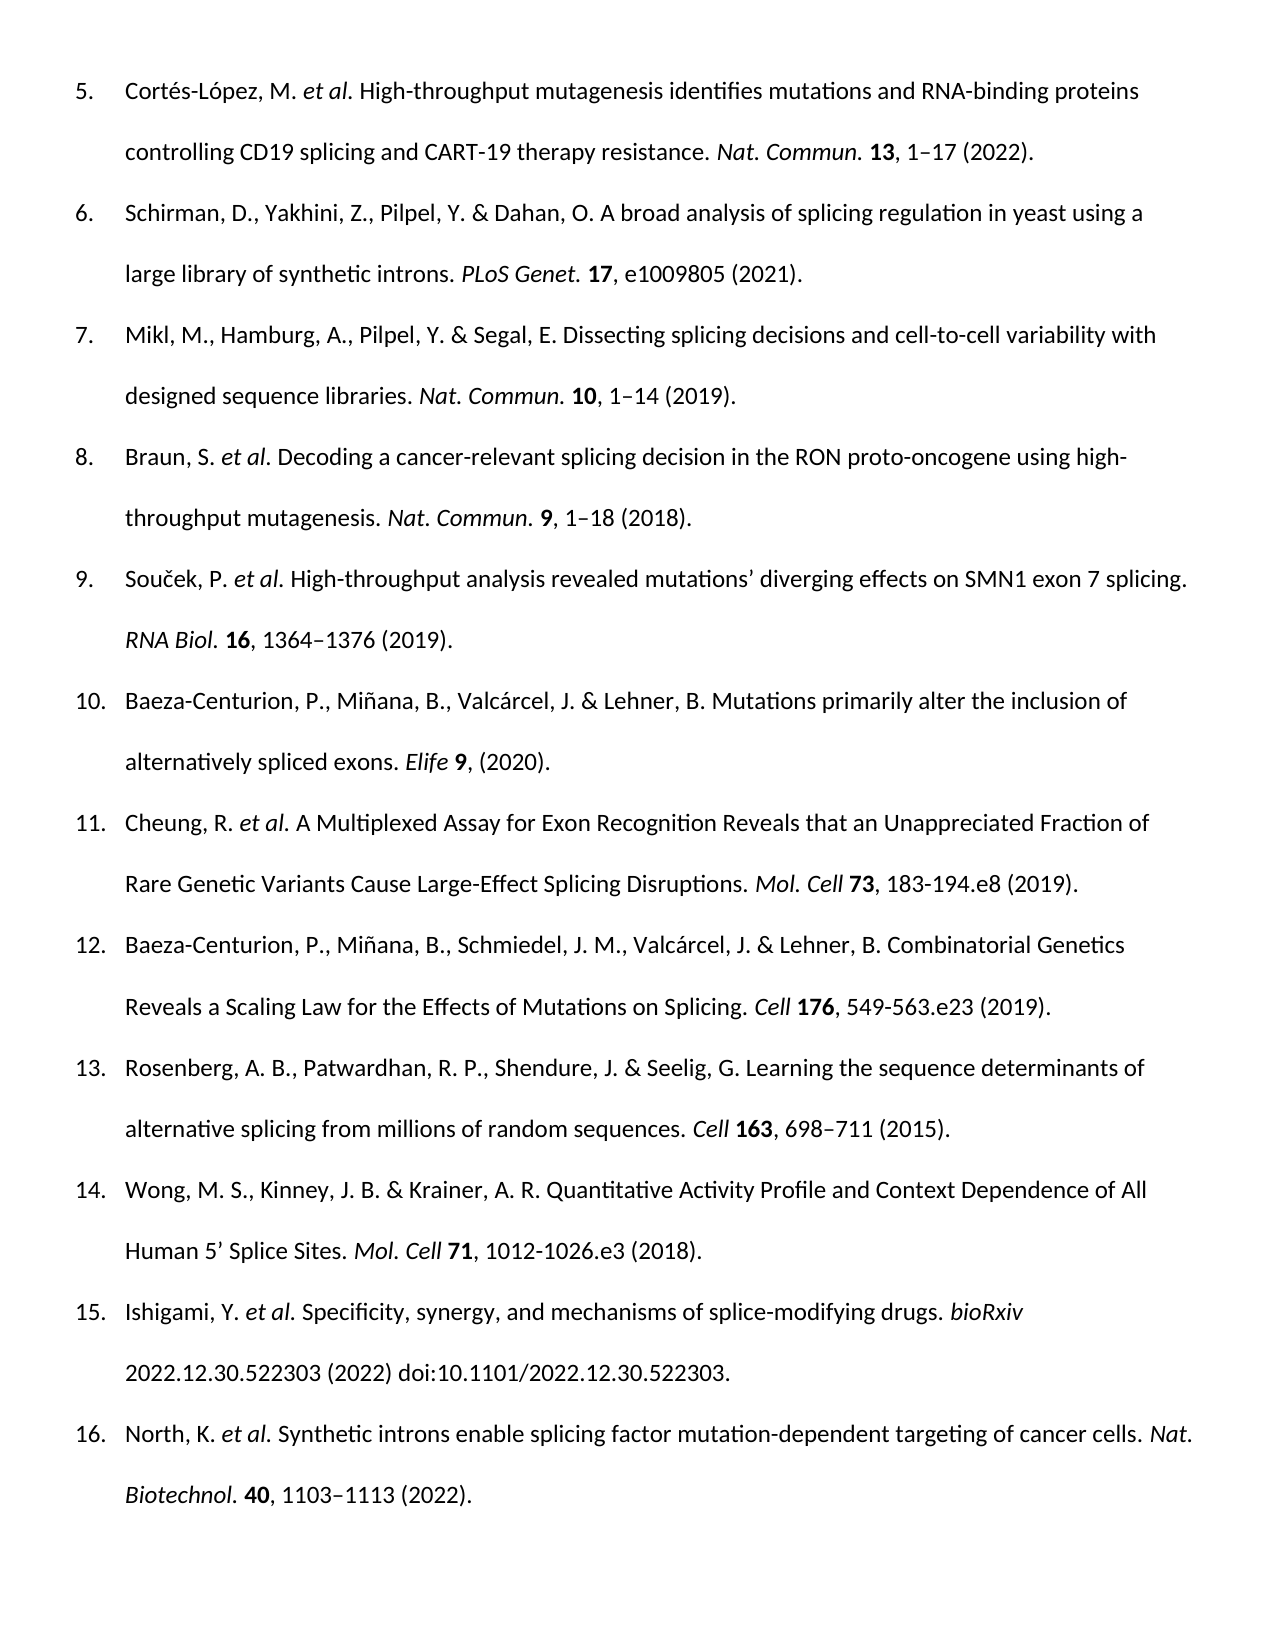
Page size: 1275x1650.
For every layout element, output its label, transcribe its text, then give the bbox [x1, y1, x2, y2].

text 13. Rosenberg, A. B., Patwardhan, R. P., Shendure, J. & Seelig, G. Learning the sequence determinants of alternative splicing from millions of random sequences. Cell 163, 698–711 (2015). [75, 1052, 1200, 1143]
text 8. Braun, S. et al. Decoding a cancer-relevant splicing decision in the RON proto-oncogene using high-throughput mutagenesis. Nat. Commun. 9, 1–18 (2018). [75, 441, 1200, 533]
text 5. Cortés-López, M. et al. High-throughput mutagenesis identifies mutations and RNA-binding proteins controlling CD19 splicing and CART-19 therapy resistance. Nat. Commun. 13, 1–17 (2022). [75, 75, 1200, 167]
text 10. Baeza-Centurion, P., Miñana, B., Valcárcel, J. & Lehner, B. Mutations primarily alter the inclusion of alternatively spliced exons. Elife 9, (2020). [75, 685, 1200, 777]
text 15. Ishigami, Y. et al. Specificity, synergy, and mechanisms of splice-modifying drugs. bioRxiv 2022.12.30.522303 (2022) doi:10.1101/2022.12.30.522303. [75, 1296, 1200, 1387]
text 6. Schirman, D., Yakhini, Z., Pilpel, Y. & Dahan, O. A broad analysis of splicing regulation in yeast using a large library of synthetic introns. PLoS Genet. 17, e1009805 (2021). [75, 197, 1200, 289]
text 12. Baeza-Centurion, P., Miñana, B., Schmiedel, J. M., Valcárcel, J. & Lehner, B. Combinatorial Genetics Reveals a Scaling Law for the Effects of Mutations on Splicing. Cell 176, 549-563.e23 (2019). [75, 929, 1200, 1021]
text 16. North, K. et al. Synthetic introns enable splicing factor mutation-dependent targeting of cancer cells. Nat. Biotechnol. 40, 1103–1113 (2022). [75, 1418, 1200, 1509]
text 14. Wong, M. S., Kinney, J. B. & Krainer, A. R. Quantitative Activity Profile and Context Dependence of All Human 5’ Splice Sites. Mol. Cell 71, 1012-1026.e3 (2018). [75, 1174, 1200, 1265]
text 9. Souček, P. et al. High-throughput analysis revealed mutations’ diverging effects on SMN1 exon 7 splicing. RNA Biol. 16, 1364–1376 (2019). [75, 563, 1200, 655]
text 11. Cheung, R. et al. A Multiplexed Assay for Exon Recognition Reveals that an Unappreciated Fraction of Rare Genetic Variants Cause Large-Effect Splicing Disruptions. Mol. Cell 73, 183-194.e8 (2019). [75, 807, 1200, 899]
text 7. Mikl, M., Hamburg, A., Pilpel, Y. & Segal, E. Dissecting splicing decisions and cell-to-cell variability with designed sequence libraries. Nat. Commun. 10, 1–14 (2019). [75, 319, 1200, 411]
